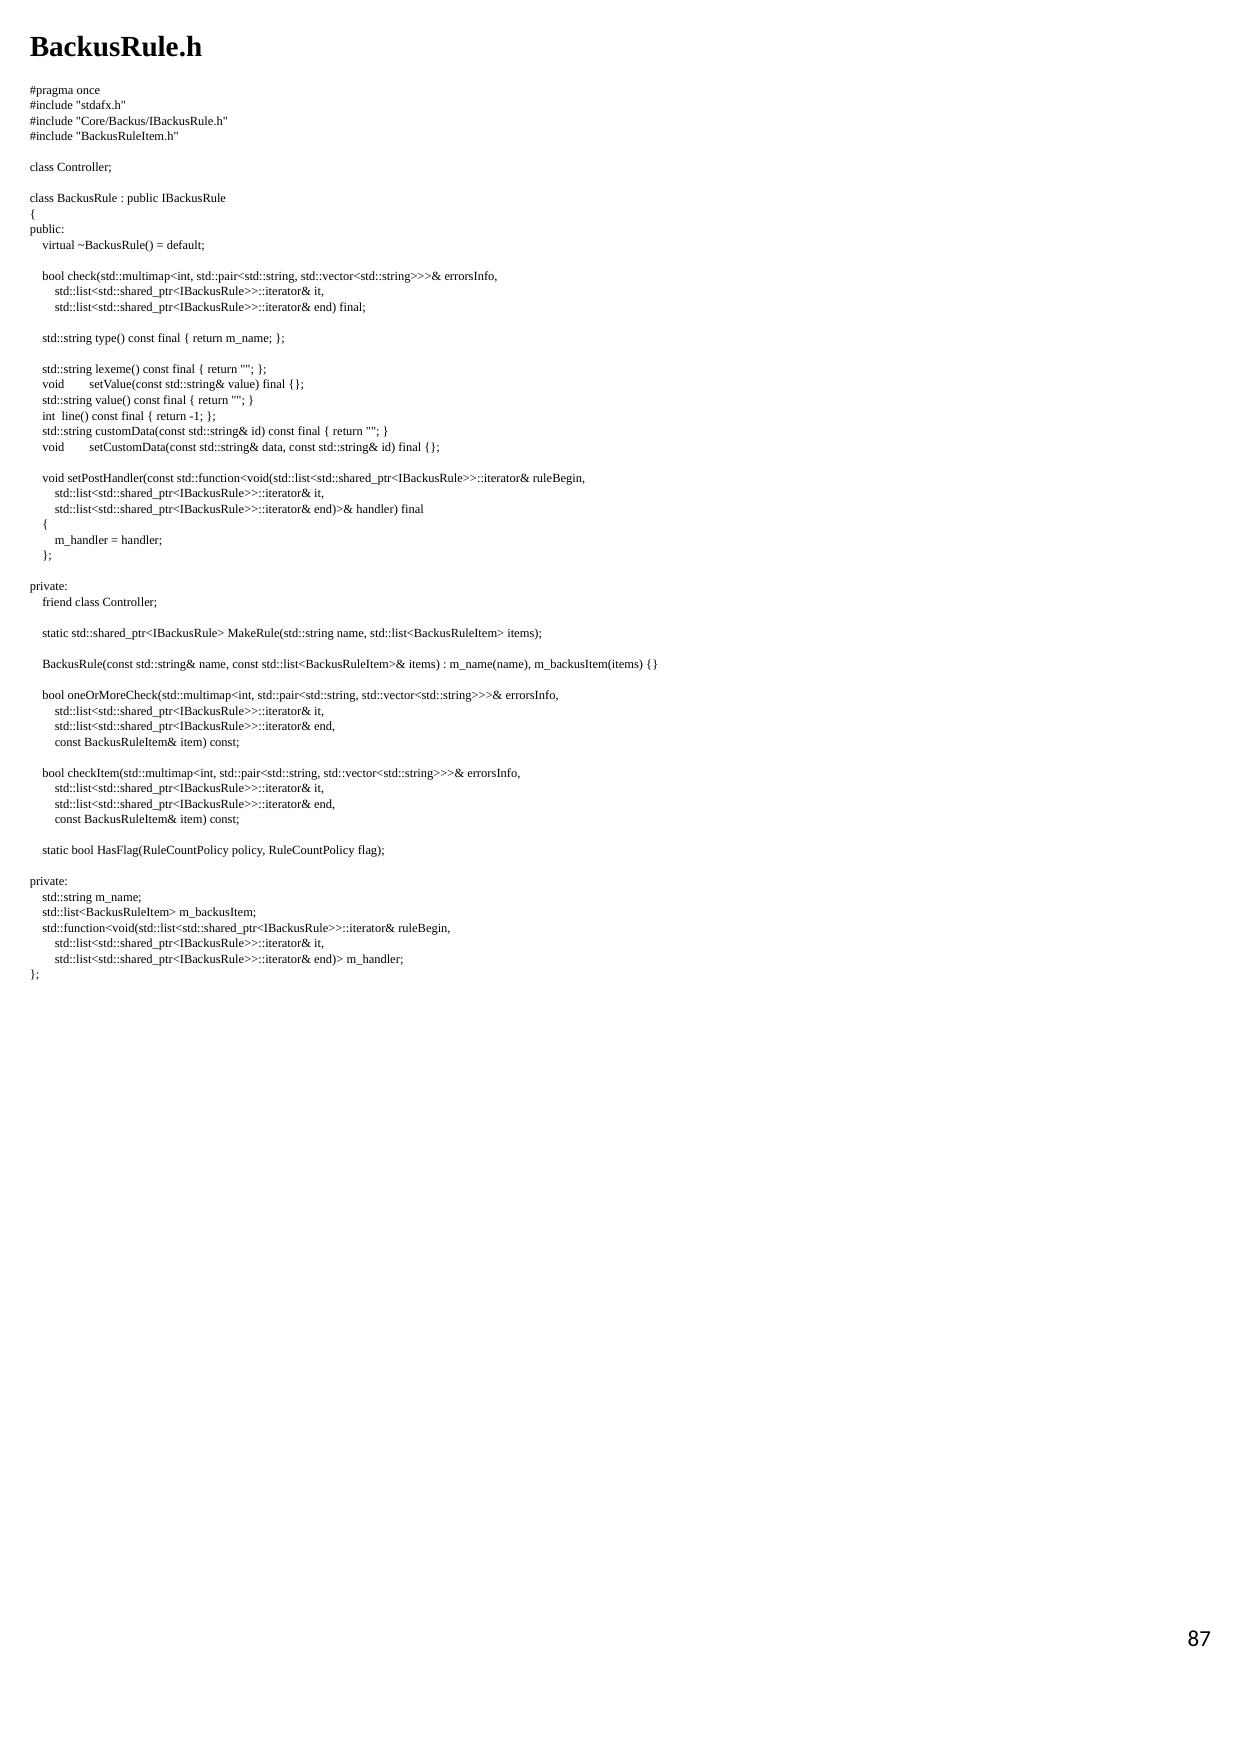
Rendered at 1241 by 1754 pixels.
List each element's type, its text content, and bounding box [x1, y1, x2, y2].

text std::list<std::shared_ptr<IBackusRule>>::iterator& end, [29, 796, 1211, 811]
text BackusRule.h [29, 29, 1211, 63]
text std::list<std::shared_ptr<IBackusRule>>::iterator& end)>& handler) final [29, 501, 1211, 516]
text class Controller; [29, 160, 1211, 174]
text #include "Core/Backus/IBackusRule.h" [29, 113, 1211, 128]
text bool checkItem(std::multimap<int, std::pair<std::string, std::vector<std::string>>>& errorsInfo, [29, 765, 1211, 780]
text std::list<std::shared_ptr<IBackusRule>>::iterator& it, [29, 936, 1211, 950]
text std::list<BackusRuleItem> m_backusItem; [29, 905, 1211, 919]
text private: [29, 579, 1211, 593]
text class BackusRule : public IBackusRule [29, 191, 1211, 205]
text std::string customData(const std::string& id) const final { return ""; } [29, 424, 1211, 438]
text static std::shared_ptr<IBackusRule> MakeRule(std::string name, std::list<BackusRuleItem> items); [29, 626, 1211, 640]
text std::string value() const final { return ""; } [29, 393, 1211, 407]
text public: [29, 222, 1211, 236]
text std::string m_name; [29, 889, 1211, 904]
text void setPostHandler(const std::function<void(std::list<std::shared_ptr<IBackusRule>>::iterator& ruleBegin, [29, 470, 1211, 485]
text friend class Controller; [29, 594, 1211, 609]
text m_handler = handler; [29, 532, 1211, 547]
text bool check(std::multimap<int, std::pair<std::string, std::vector<std::string>>>& errorsInfo, [29, 269, 1211, 283]
text std::list<std::shared_ptr<IBackusRule>>::iterator& end) final; [29, 300, 1211, 314]
text int line() const final { return -1; }; [29, 408, 1211, 423]
text const BackusRuleItem& item) const; [29, 812, 1211, 826]
text virtual ~BackusRule() = default; [29, 238, 1211, 252]
text { [29, 207, 1211, 221]
text std::list<std::shared_ptr<IBackusRule>>::iterator& end)> m_handler; [29, 952, 1211, 966]
text std::function<void(std::list<std::shared_ptr<IBackusRule>>::iterator& ruleBegin, [29, 921, 1211, 935]
text static bool HasFlag(RuleCountPolicy policy, RuleCountPolicy flag); [29, 843, 1211, 857]
text std::list<std::shared_ptr<IBackusRule>>::iterator& it, [29, 781, 1211, 795]
text bool oneOrMoreCheck(std::multimap<int, std::pair<std::string, std::vector<std::string>>>& errorsInfo, [29, 688, 1211, 702]
text std::list<std::shared_ptr<IBackusRule>>::iterator& it, [29, 703, 1211, 718]
text BackusRule(const std::string& name, const std::list<BackusRuleItem>& items) : m_name(name), m_backusItem(items) {} [29, 657, 1211, 671]
text }; [29, 967, 1211, 981]
text std::list<std::shared_ptr<IBackusRule>>::iterator& end, [29, 719, 1211, 733]
text #include "stdafx.h" [29, 98, 1211, 112]
text std::string type() const final { return m_name; }; [29, 331, 1211, 345]
text void setCustomData(const std::string& data, const std::string& id) final {}; [29, 439, 1211, 454]
text std::list<std::shared_ptr<IBackusRule>>::iterator& it, [29, 284, 1211, 298]
text void setValue(const std::string& value) final {}; [29, 377, 1211, 392]
text const BackusRuleItem& item) const; [29, 734, 1211, 749]
text private: [29, 874, 1211, 888]
text { [29, 517, 1211, 531]
text }; [29, 548, 1211, 562]
text #pragma once [29, 82, 1211, 97]
text #include "BackusRuleItem.h" [29, 129, 1211, 143]
text std::string lexeme() const final { return ""; }; [29, 362, 1211, 376]
text std::list<std::shared_ptr<IBackusRule>>::iterator& it, [29, 486, 1211, 500]
